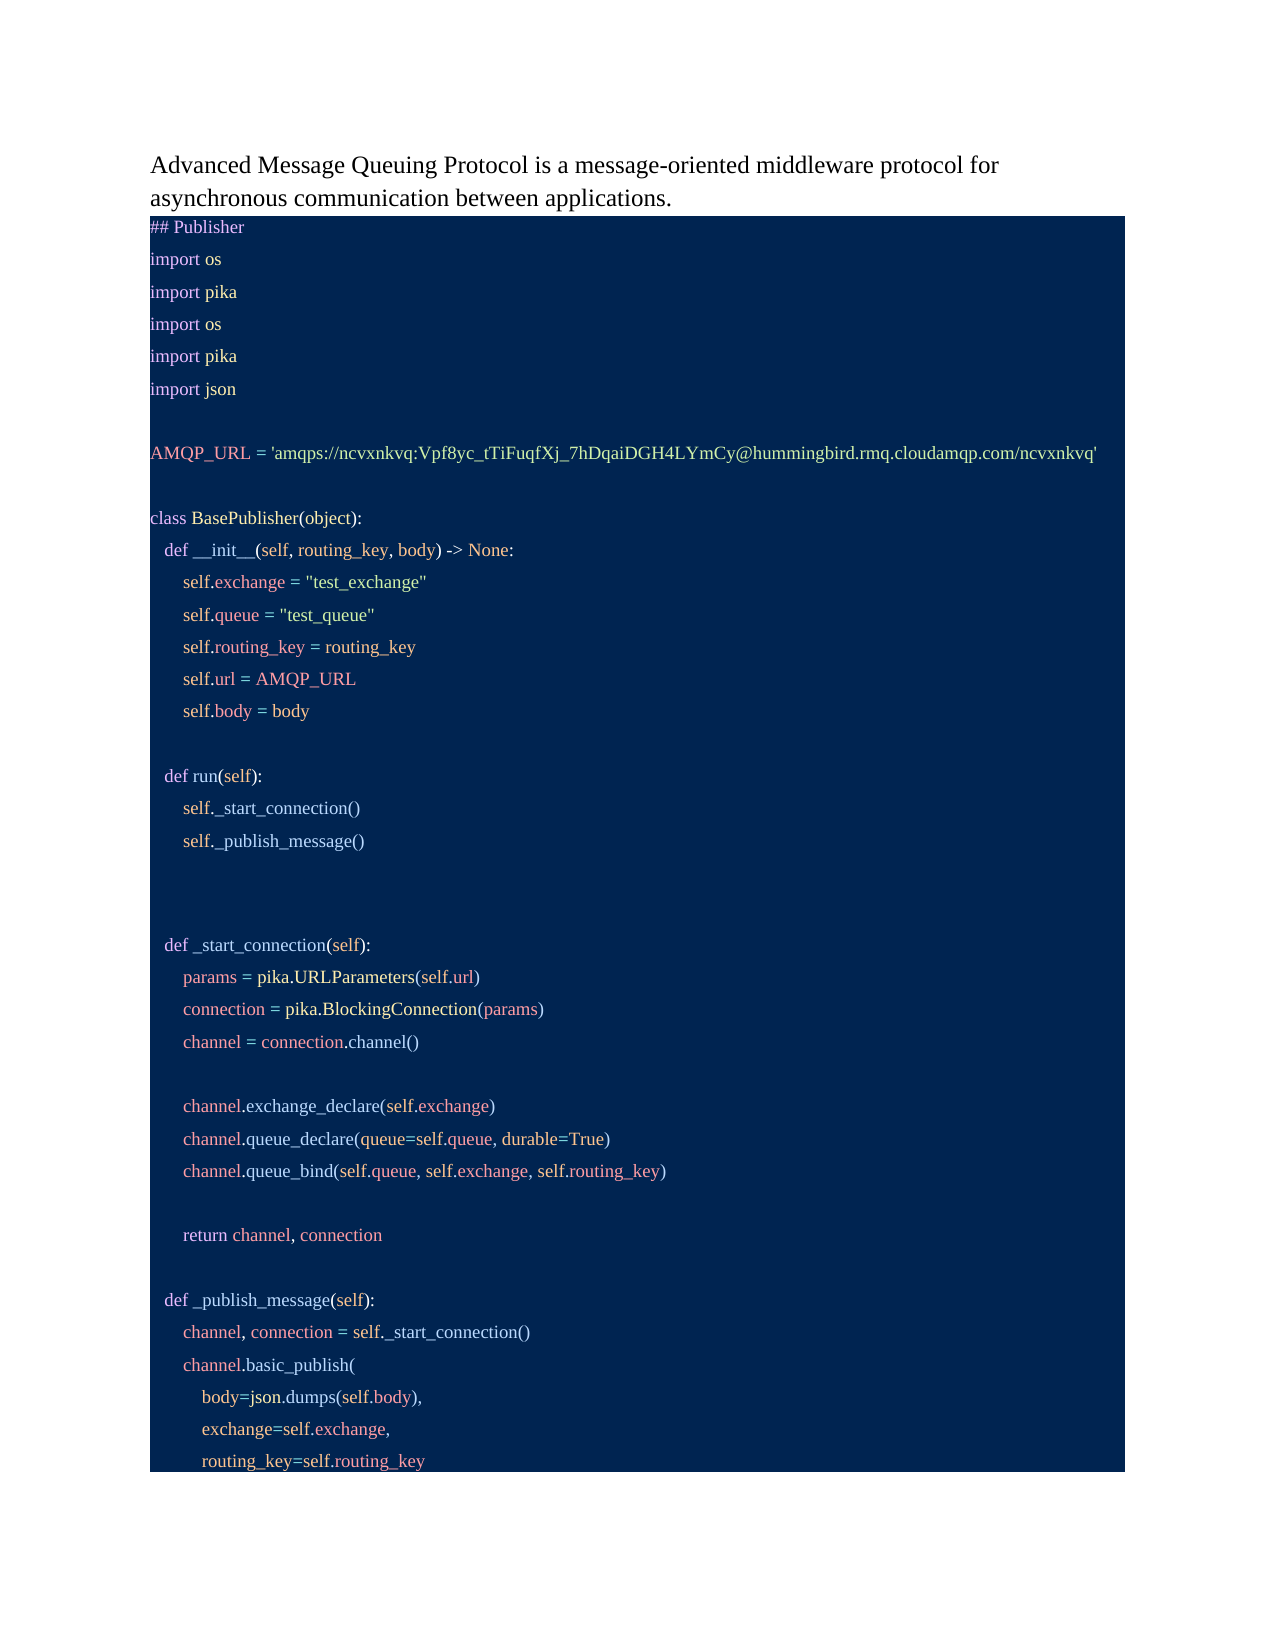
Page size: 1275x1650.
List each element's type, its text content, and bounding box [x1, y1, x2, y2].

text exchange=self.exchange, [150, 1418, 1125, 1439]
text self.exchange = "test_exchange" [150, 571, 1125, 593]
text body=json.dumps(self.body), [150, 1386, 1125, 1407]
text class BasePublisher(object): [150, 507, 1125, 528]
text AMQP_URL = 'amqps://ncvxnkvq:Vpf8yc_tTiFuqfXj_7hDqaiDGH4LYmCy@hummingbird.rmq.cloudamqp.com/ncvxnkvq' [150, 442, 1125, 464]
text self.url = AMQP_URL [150, 668, 1125, 690]
text channel.basic_publish( [150, 1353, 1125, 1375]
text self.queue = "test_queue" [150, 603, 1125, 625]
text def _start_connection(self): [150, 934, 1125, 955]
text self._publish_message() [150, 829, 1125, 851]
text def __init__(self, routing_key, body) -> None: [150, 539, 1125, 561]
text self.body = body [150, 700, 1125, 722]
text def _publish_message(self): [150, 1289, 1125, 1310]
text def run(self): [150, 765, 1125, 787]
text Advanced Message Queuing Protocol is a message-oriented middleware protocol for asynchronous communication between applications. [150, 150, 1125, 212]
text channel = connection.channel() [150, 1031, 1125, 1052]
text import os [150, 313, 1125, 334]
text channel, connection = self._start_connection() [150, 1321, 1125, 1343]
text import json [150, 377, 1125, 399]
text import pika [150, 345, 1125, 367]
text self.routing_key = routing_key [150, 636, 1125, 657]
text routing_key=self.routing_key [150, 1450, 1125, 1472]
text import pika [150, 281, 1125, 302]
text channel.queue_bind(self.queue, self.exchange, self.routing_key) [150, 1160, 1125, 1181]
text import os [150, 248, 1125, 270]
text params = pika.URLParameters(self.url) [150, 966, 1125, 987]
text self._start_connection() [150, 797, 1125, 819]
text return channel, connection [150, 1224, 1125, 1246]
text ## Publisher [150, 216, 1125, 238]
text connection = pika.BlockingConnection(params) [150, 998, 1125, 1020]
text channel.exchange_declare(self.exchange) [150, 1095, 1125, 1117]
text channel.queue_declare(queue=self.queue, durable=True) [150, 1127, 1125, 1149]
